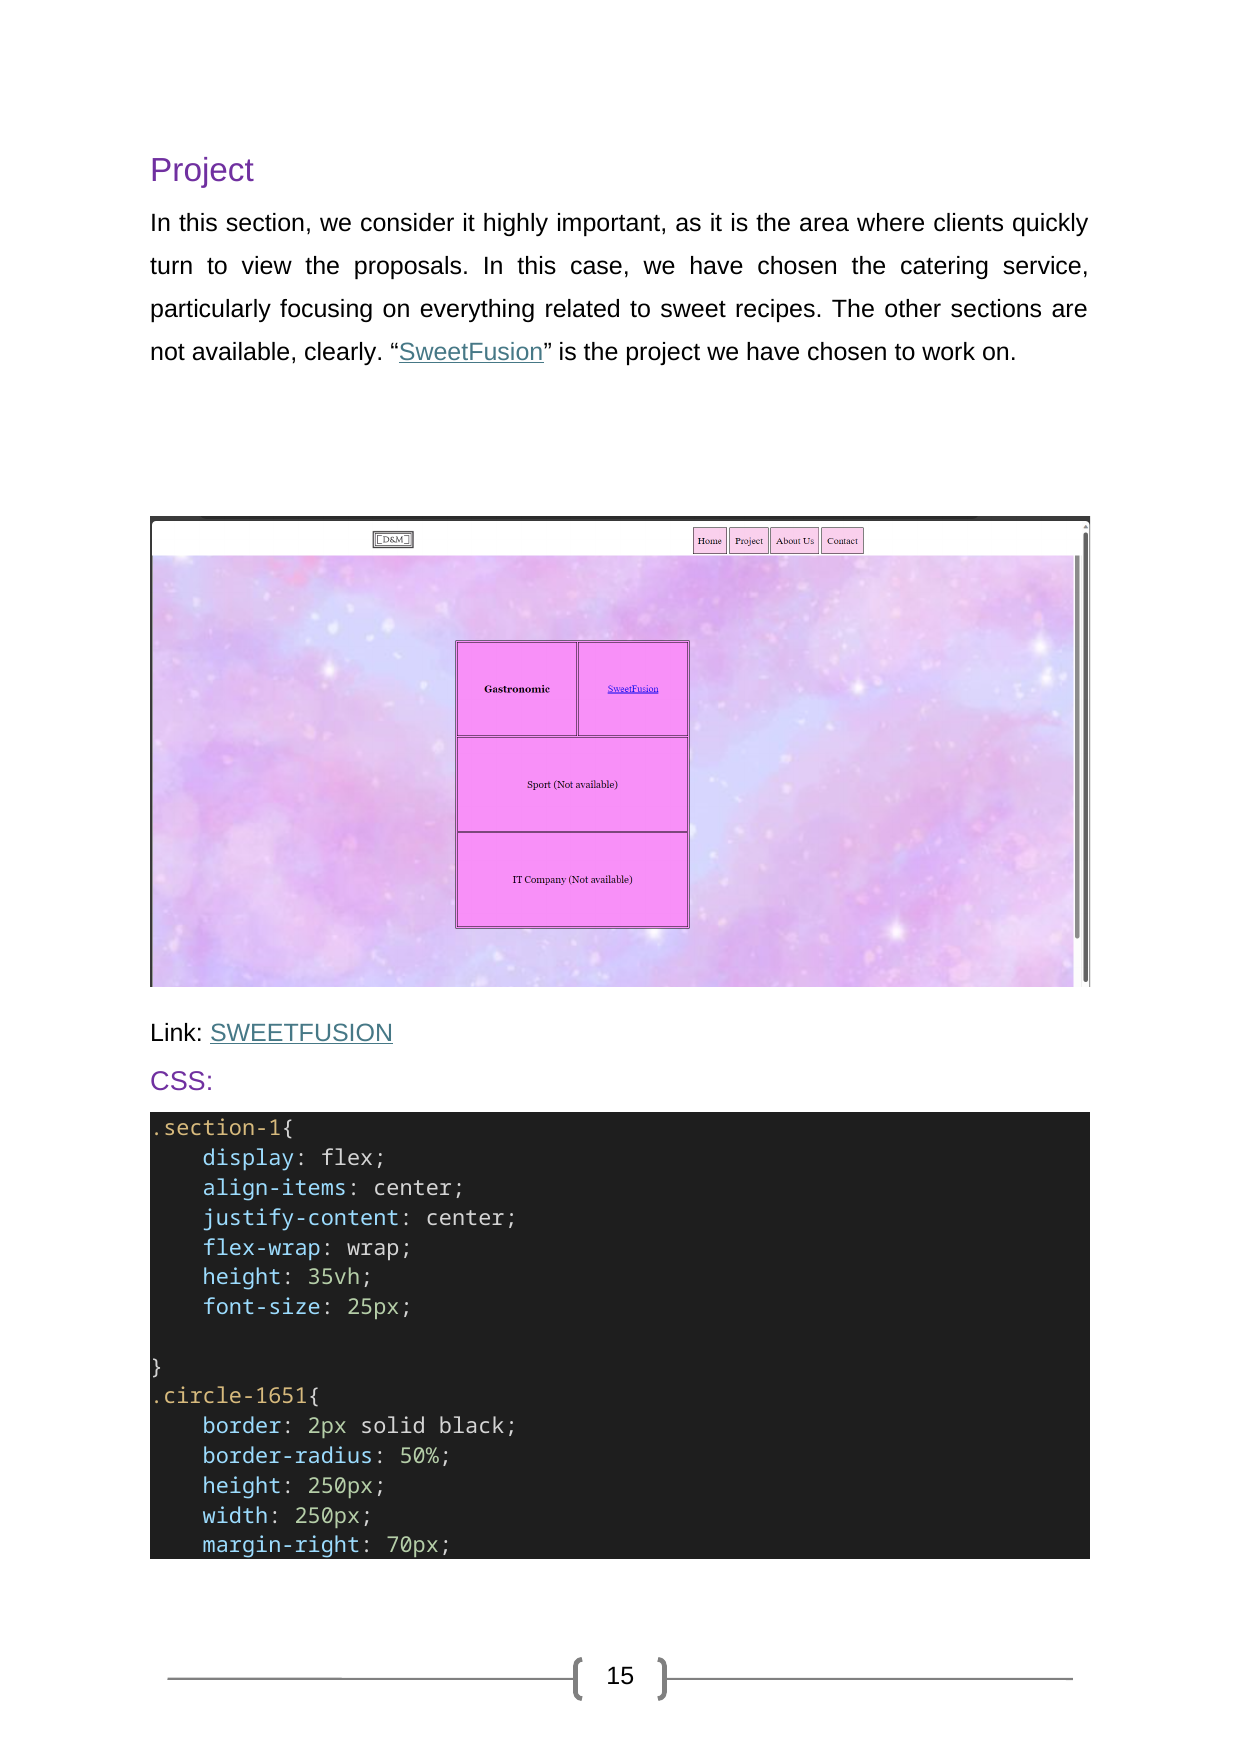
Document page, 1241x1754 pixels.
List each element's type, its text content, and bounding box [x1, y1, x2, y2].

text height: 250px; [150, 1470, 1090, 1499]
text .section-1{ [150, 1112, 1090, 1142]
text Link: SWEETFUSION [150, 1018, 1090, 1046]
text align-items: center; [150, 1172, 1090, 1202]
subtitle Project [150, 150, 1090, 188]
text justify-content: center; [150, 1202, 1090, 1231]
text width: 250px; [150, 1499, 1090, 1529]
text In this section, we consider it highly important, as it is the area where clients quickly turn to view the proposals. In this case, we have chosen the catering service, particularly focusing on everything related to sweet recipes. The other sections are not available, clearly. “SweetFusion” is the project we have chosen to work on. [150, 208, 1090, 366]
text border-radius: 50%; [150, 1440, 1090, 1470]
text font-size: 25px; [150, 1291, 1090, 1321]
text flex-wrap: wrap; [150, 1231, 1090, 1261]
text } [150, 1351, 1090, 1380]
text display: flex; [150, 1142, 1090, 1172]
picture [150, 516, 1091, 987]
text height: 35vh; [150, 1261, 1090, 1291]
subtitle CSS: [150, 1065, 1090, 1097]
text border: 2px solid black; [150, 1410, 1090, 1440]
text margin-right: 70px; [150, 1529, 1090, 1559]
text .circle-1651{ [150, 1380, 1090, 1410]
